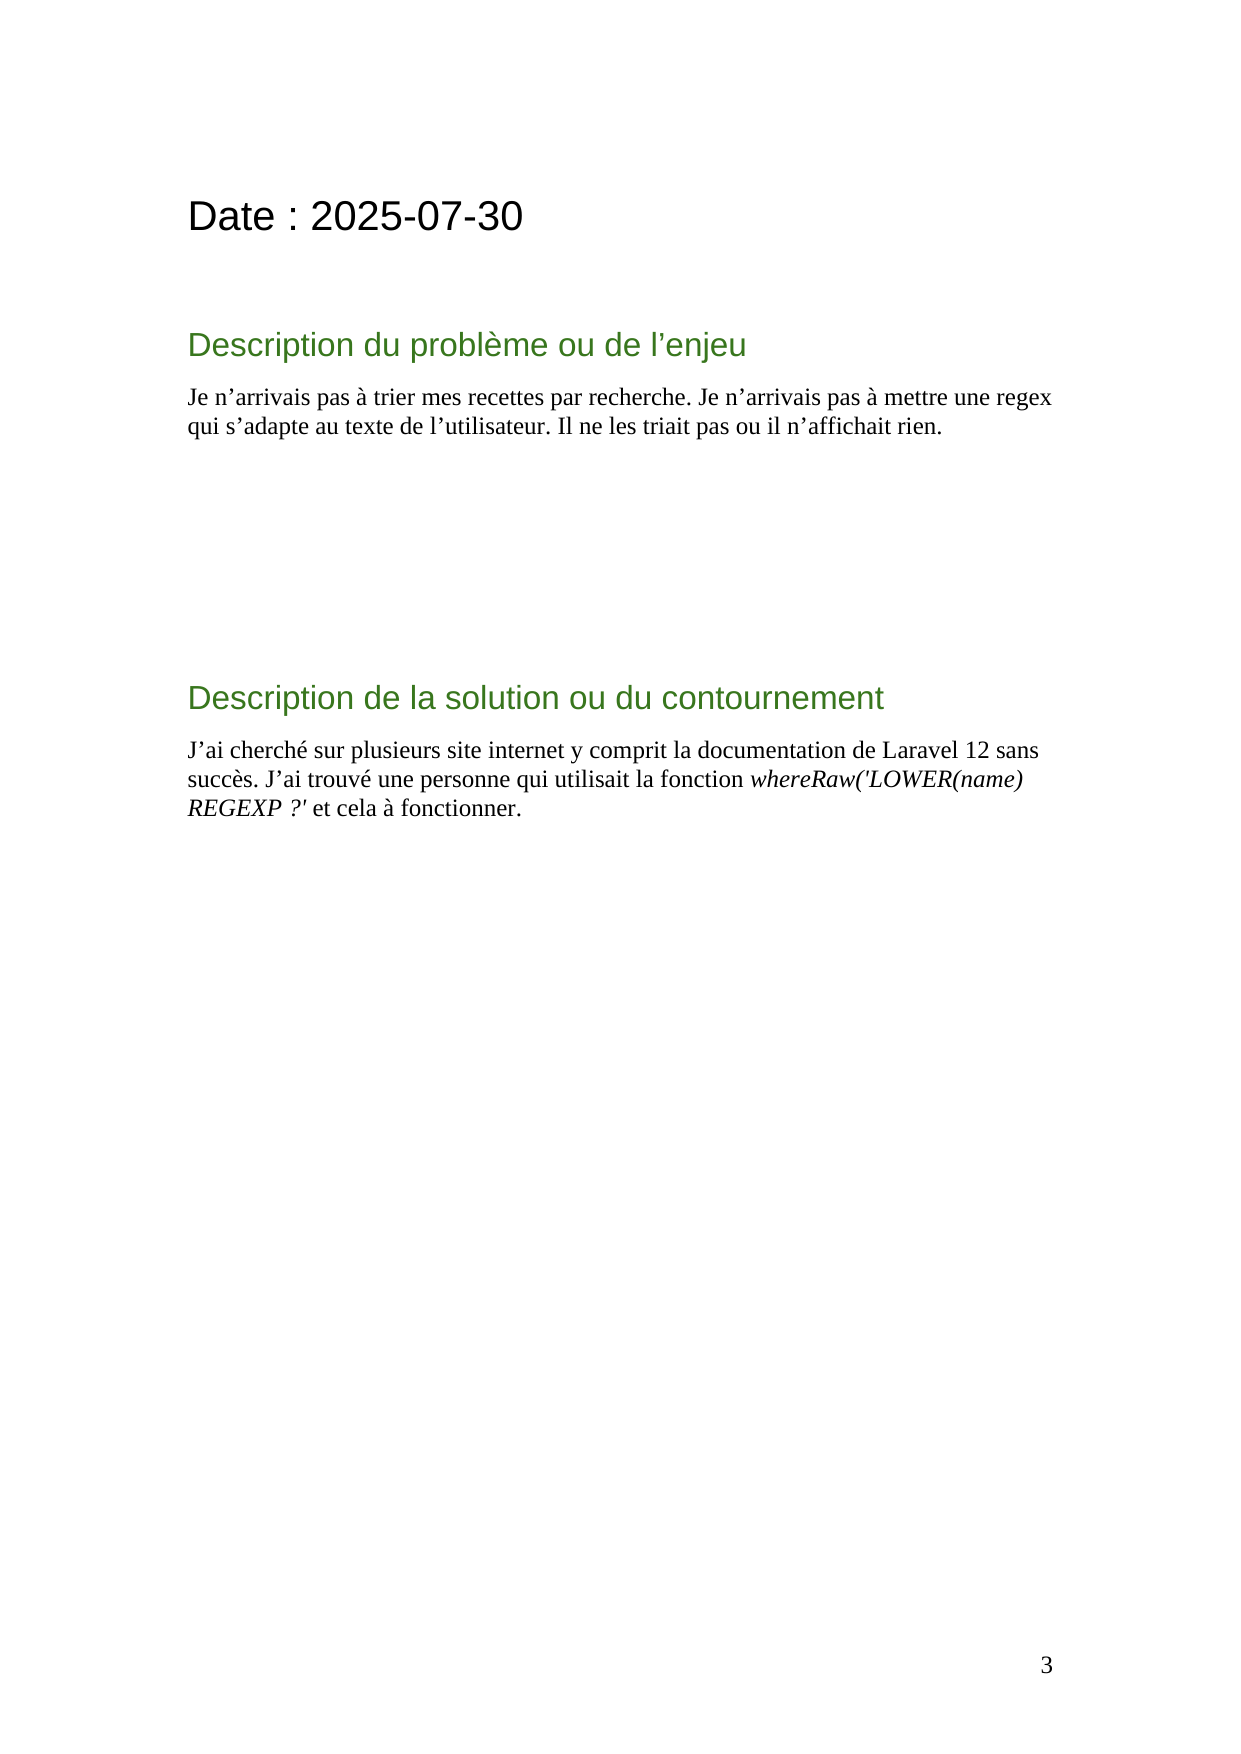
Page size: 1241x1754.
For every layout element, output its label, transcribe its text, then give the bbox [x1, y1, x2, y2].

text J’ai cherché sur plusieurs site internet y comprit la documentation de Laravel 12 sans succès. J’ai trouvé une personne qui utilisait la fonction whereRaw('LOWER(name) REGEXP ?' et cela à fonctionner. [187, 735, 1053, 821]
subtitle Description du problème ou de l’enjeu [187, 326, 1053, 364]
text Je n’arrivais pas à trier mes recettes par recherche. Je n’arrivais pas à mettre une regex qui s’adapte au texte de l’utilisateur. Il ne les triait pas ou il n’affichait rien. [187, 382, 1053, 440]
subtitle Date : 2025-07-30 [187, 192, 1053, 239]
subtitle Description de la solution ou du contournement [187, 678, 1053, 717]
